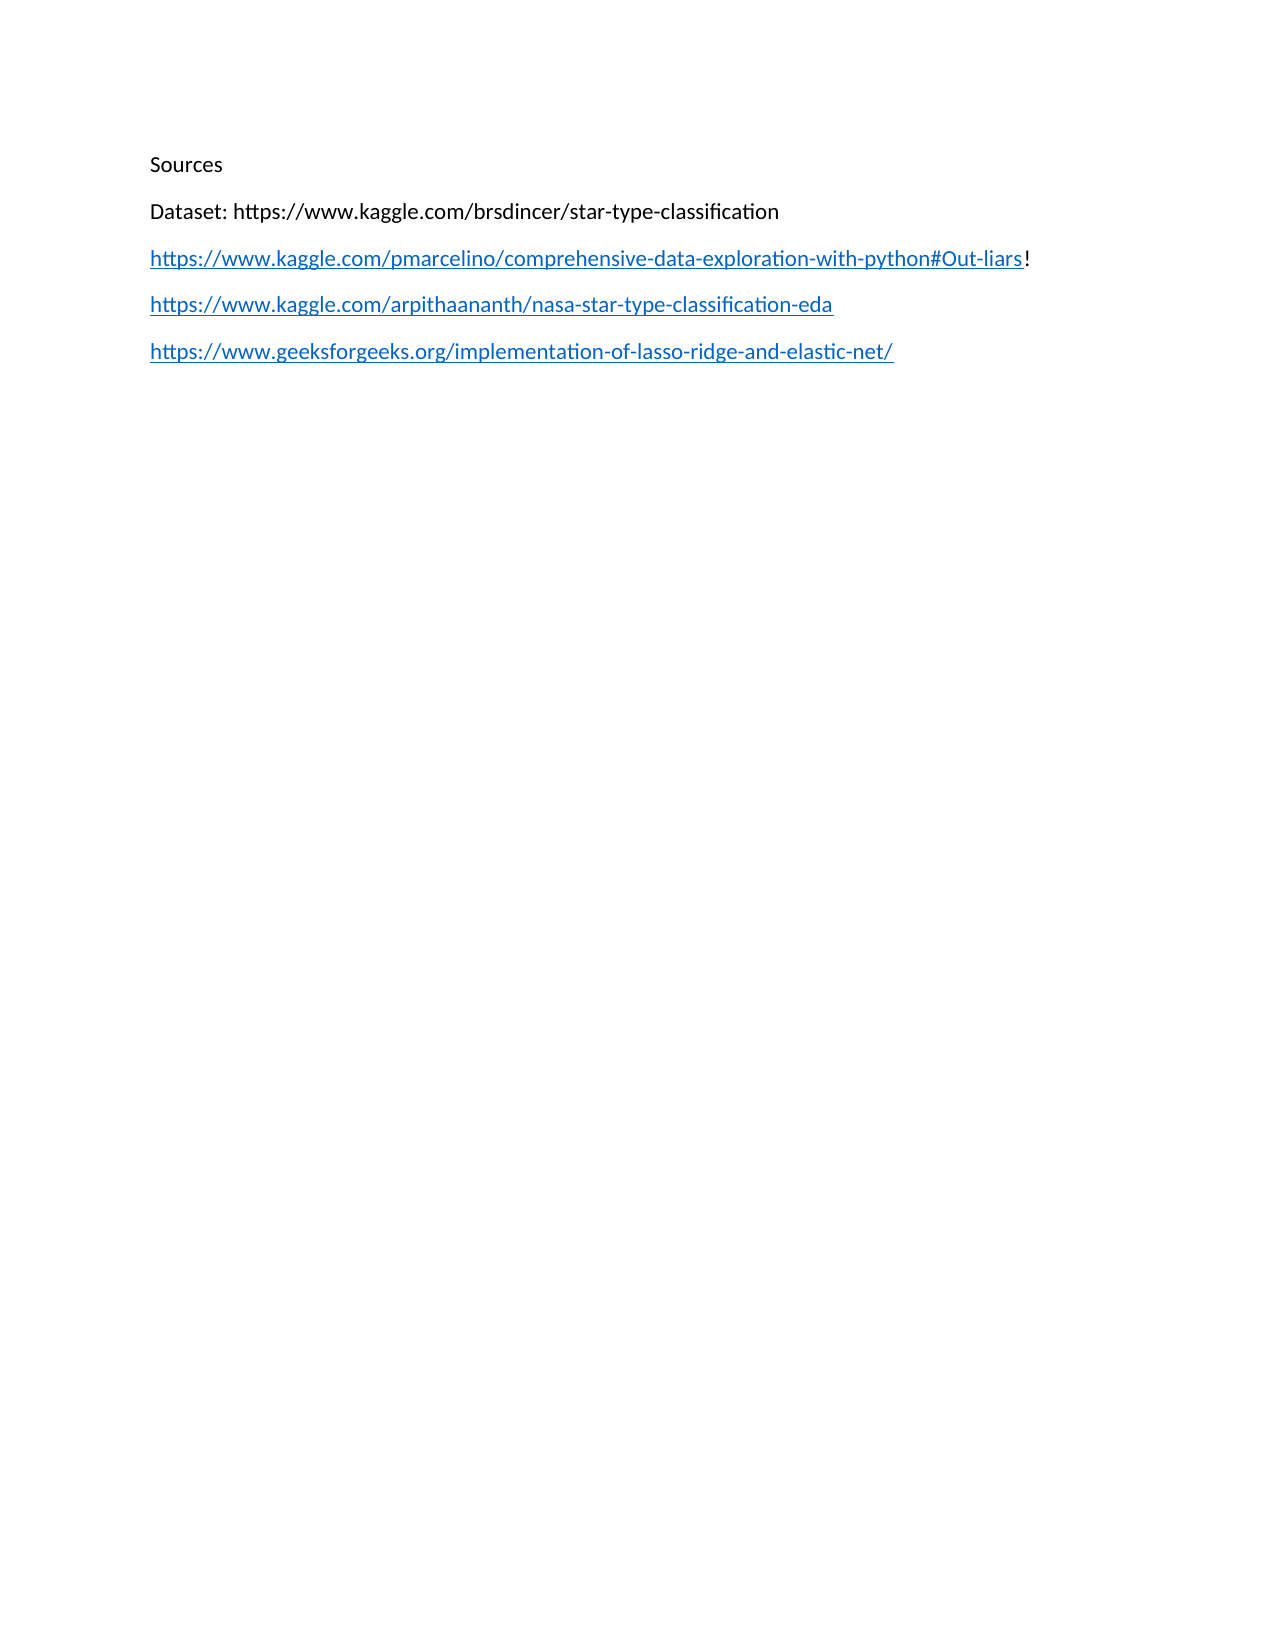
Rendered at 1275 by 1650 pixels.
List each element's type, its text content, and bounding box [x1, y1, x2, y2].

text https://www.kaggle.com/arpithaananth/nasa-star-type-classification-eda [150, 291, 1125, 319]
text Dataset: https://www.kaggle.com/brsdincer/star-type-classification [150, 197, 1125, 225]
text https://www.kaggle.com/pmarcelino/comprehensive-data-exploration-with-python#Out-liars! [150, 244, 1125, 272]
text https://www.geeksforgeeks.org/implementation-of-lasso-ridge-and-elastic-net/ [150, 337, 1125, 366]
text Sources [150, 150, 1125, 178]
